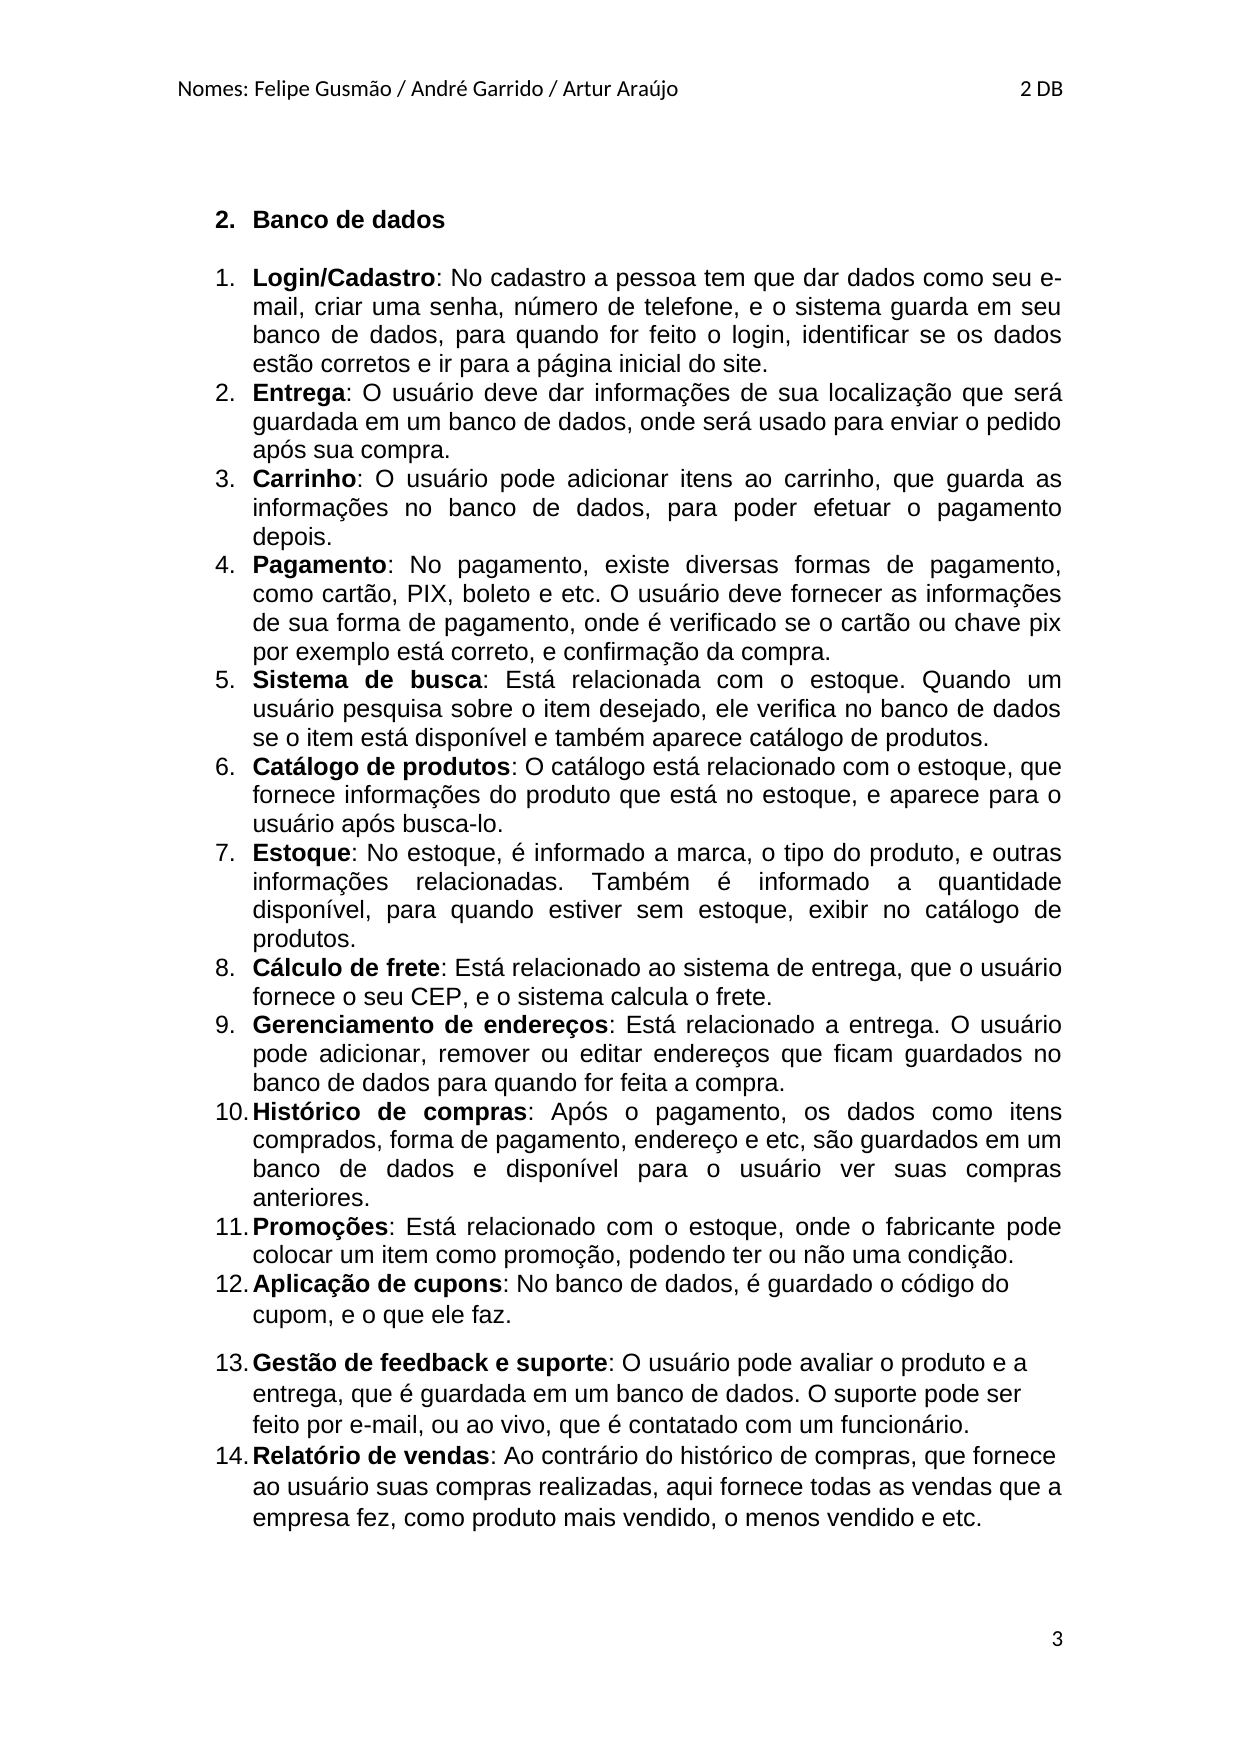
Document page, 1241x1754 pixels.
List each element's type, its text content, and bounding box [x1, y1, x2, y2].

list Sistema de busca: Está relacionada com o estoque. Quando um usuário pesquisa sobre o item desejado, ele verifica no banco de dados se o item está disponível e também aparece catálogo de produtos. [215, 666, 1063, 752]
list Relatório de vendas: Ao contrário do histórico de compras, que fornece ao usuário suas compras realizadas, aqui fornece todas as vendas que a empresa fez, como produto mais vendido, o menos vendido e etc. [215, 1441, 1063, 1532]
list Aplicação de cupons: No banco de dados, é guardado o código do cupom, e o que ele faz. [215, 1269, 1063, 1329]
list Cálculo de frete: Está relacionado ao sistema de entrega, que o usuário fornece o seu CEP, e o sistema calcula o frete. [215, 953, 1063, 1011]
list Catálogo de produtos: O catálogo está relacionado com o estoque, que fornece informações do produto que está no estoque, e aparece para o usuário após busca-lo. [215, 752, 1063, 838]
list Gerenciamento de endereços: Está relacionado a entrega. O usuário pode adicionar, remover ou editar endereços que ficam guardados no banco de dados para quando for feita a compra. [215, 1011, 1063, 1097]
list Carrinho: O usuário pode adicionar itens ao carrinho, que guarda as informações no banco de dados, para poder efetuar o pagamento depois. [215, 464, 1063, 551]
list Estoque: No estoque, é informado a marca, o tipo do produto, e outras informações relacionadas. Também é informado a quantidade disponível, para quando estiver sem estoque, exibir no catálogo de produtos. [215, 838, 1063, 953]
list Gestão de feedback e suporte: O usuário pode avaliar o produto e a entrega, que é guardada em um banco de dados. O suporte pode ser feito por e-mail, ou ao vivo, que é contatado com um funcionário. [215, 1348, 1063, 1439]
list Promoções: Está relacionado com o estoque, onde o fabricante pode colocar um item como promoção, podendo ter ou não uma condição. [215, 1212, 1063, 1269]
list Banco de dados [215, 206, 1063, 234]
list Entrega: O usuário deve dar informações de sua localização que será guardada em um banco de dados, onde será usado para enviar o pedido após sua compra. [215, 378, 1063, 464]
list Pagamento: No pagamento, existe diversas formas de pagamento, como cartão, PIX, boleto e etc. O usuário deve fornecer as informações de sua forma de pagamento, onde é verificado se o cartão ou chave pix por exemplo está correto, e confirmação da compra. [215, 551, 1063, 666]
list Histórico de compras: Após o pagamento, os dados como itens comprados, forma de pagamento, endereço e etc, são guardados em um banco de dados e disponível para o usuário ver suas compras anteriores. [215, 1097, 1063, 1212]
list Login/Cadastro: No cadastro a pessoa tem que dar dados como seu e-mail, criar uma senha, número de telefone, e o sistema guarda em seu banco de dados, para quando for feito o login, identificar se os dados estão corretos e ir para a página inicial do site. [215, 263, 1063, 378]
